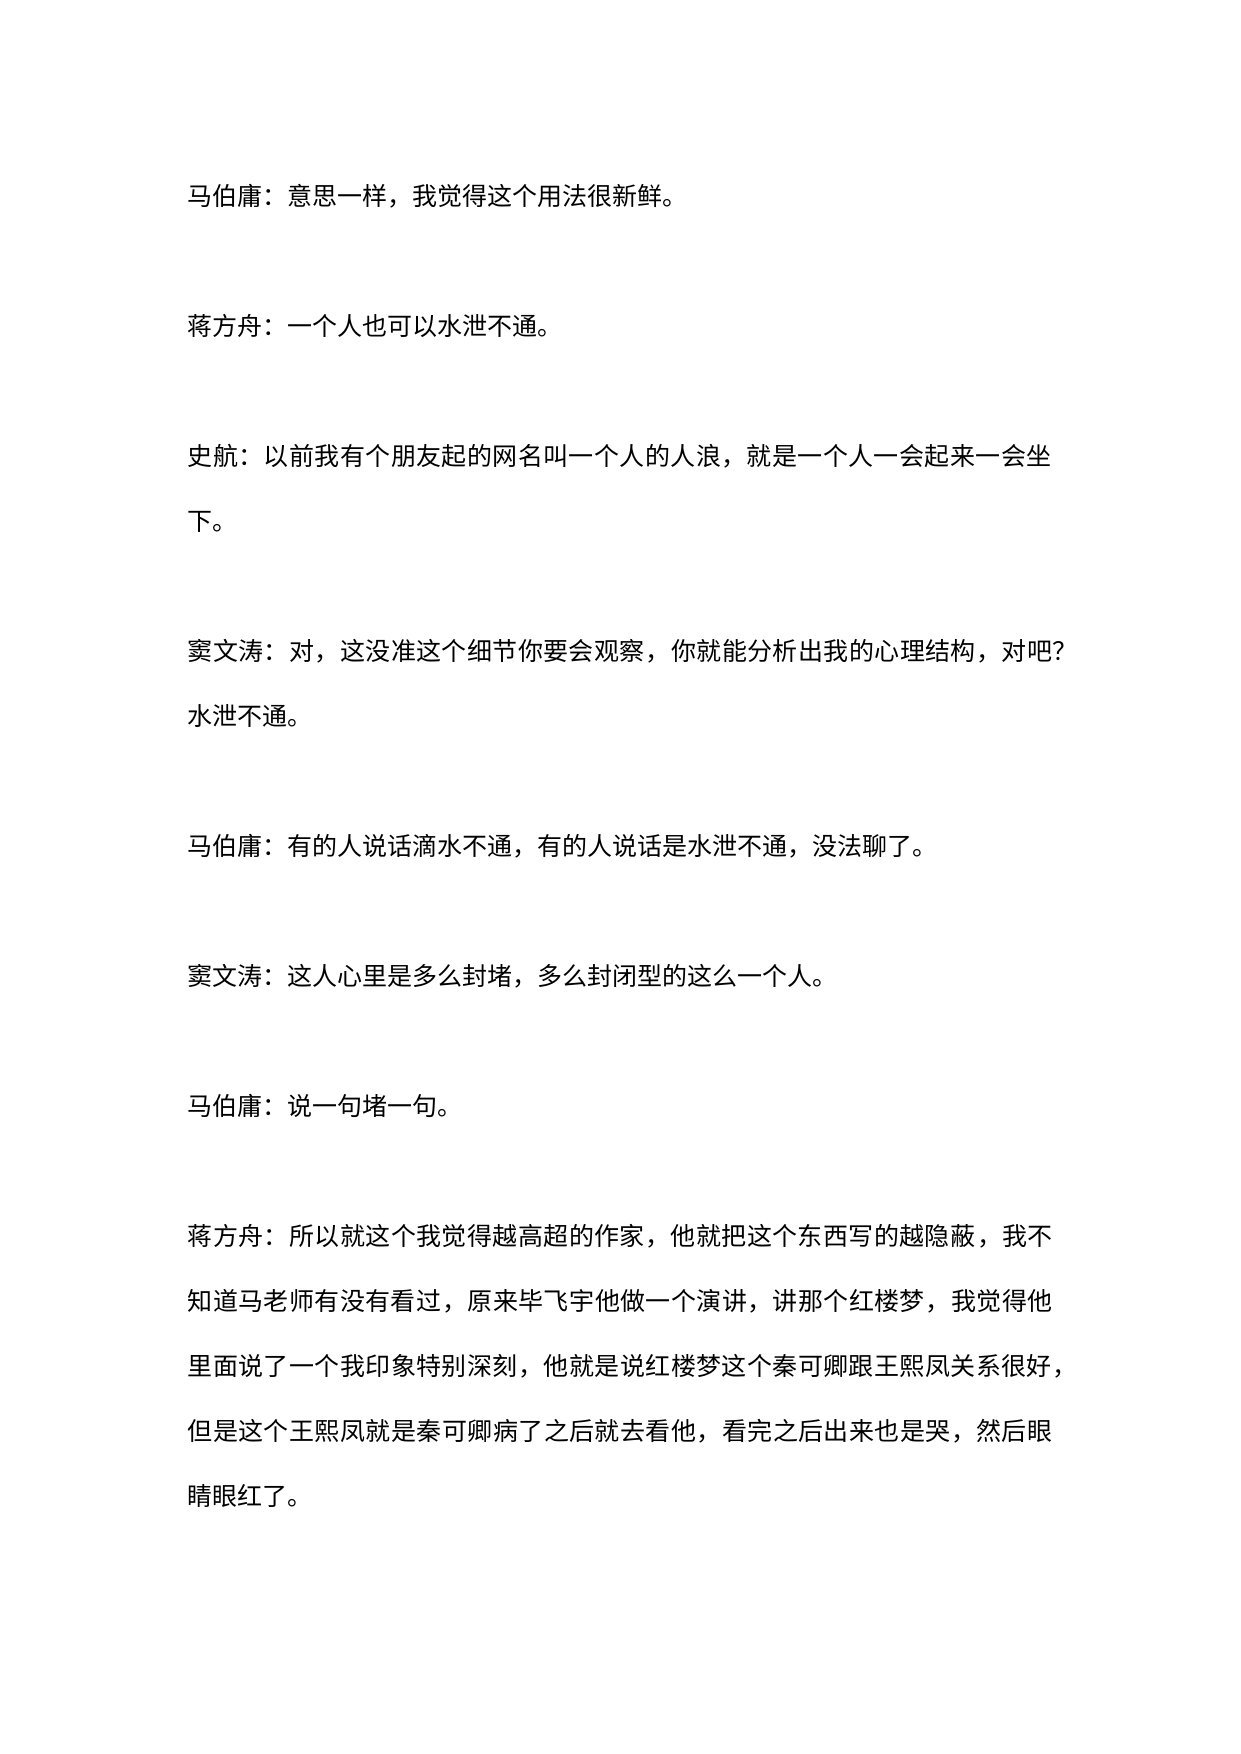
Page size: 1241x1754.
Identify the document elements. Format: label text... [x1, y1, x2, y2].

text 窦文涛：对，这没准这个细节你要会观察，你就能分析出我的心理结构，对吧？水泄不通。 [187, 617, 1053, 747]
text 史航：以前我有个朋友起的网名叫一个人的人浪，就是一个人一会起来一会坐下。 [187, 422, 1053, 552]
text 马伯庸：意思一样，我觉得这个用法很新鲜。 [187, 162, 1053, 227]
text 马伯庸：说一句堵一句。 [187, 1072, 1053, 1137]
text 蒋方舟：一个人也可以水泄不通。 [187, 292, 1053, 357]
text 马伯庸：有的人说话滴水不通，有的人说话是水泄不通，没法聊了。 [187, 812, 1053, 877]
text 蒋方舟：所以就这个我觉得越高超的作家，他就把这个东西写的越隐蔽，我不知道马老师有没有看过，原来毕飞宇他做一个演讲，讲那个红楼梦，我觉得他里面说了一个我印象特别深刻，他就是说红楼梦这个秦可卿跟王熙凤关系很好，但是这个王熙凤就是秦可卿病了之后就去看他，看完之后出来也是哭，然后眼睛眼红了。 [187, 1202, 1053, 1527]
text 窦文涛：这人心里是多么封堵，多么封闭型的这么一个人。 [187, 942, 1053, 1007]
